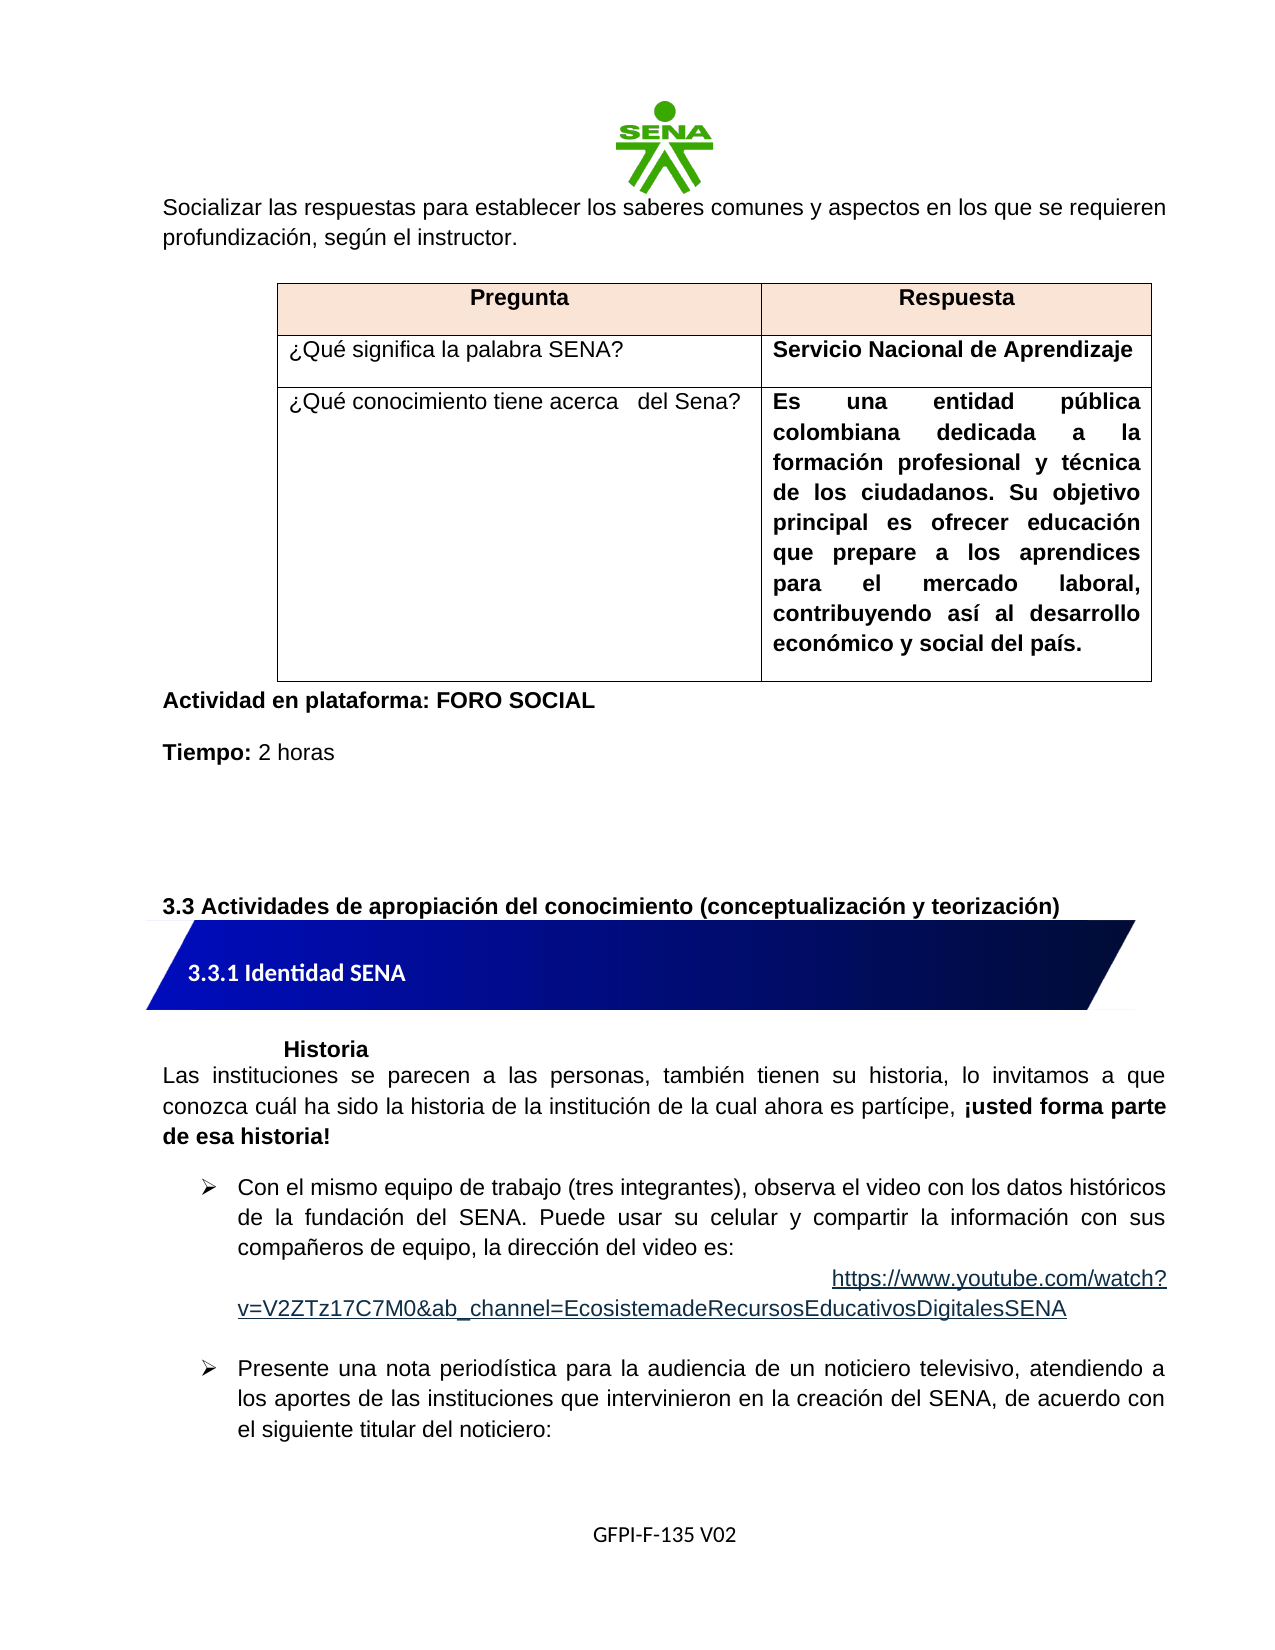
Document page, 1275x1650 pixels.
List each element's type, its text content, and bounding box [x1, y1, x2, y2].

text 3.3 Actividades de apropiación del conocimiento (conceptualización y teorización) [162, 893, 1167, 919]
text Socializar las respuestas para establecer los saberes comunes y aspectos en los que se requieren profundización, según el instructor. [162, 194, 1167, 251]
list Historia [283, 1036, 1167, 1062]
picture [616, 101, 714, 194]
table_cell Servicio Nacional de Aprendizaje [762, 336, 1151, 387]
table_cell Es una entidad pública colombiana dedicada a la formación profesional y técnica de los ciudadanos. Su objetivo principal es ofrecer educación que prepare a los aprendices para el mercado laboral, contribuyendo así al desarrollo económico y social del país. [762, 388, 1151, 681]
text Tiempo: 2 horas [162, 738, 1167, 765]
list Con el mismo equipo de trabajo (tres integrantes), observa el video con los datos históricos de la fundación del SENA. Puede usar su celular y compartir la información con sus compañeros de equipo, la dirección del video es: [200, 1174, 1167, 1261]
text Actividad en plataforma: FORO SOCIAL [162, 275, 1167, 714]
picture [143, 920, 1138, 1010]
table_header Pregunta [278, 284, 761, 335]
table_cell ¿Qué significa la palabra SENA? [278, 336, 761, 387]
text Las instituciones se parecen a las personas, también tienen su historia, lo invitamos a que conozca cuál ha sido la historia de la institución de la cual ahora es partícipe, ¡usted forma parte de esa historia! [162, 1062, 1167, 1149]
list Presente una nota periodística para la audiencia de un noticiero televisivo, atendiendo a los aportes de las instituciones que intervinieron en la creación del SENA, de acuerdo con el siguiente titular del noticiero: [200, 1355, 1167, 1442]
table_cell ¿Qué conocimiento tiene acerca del Sena? [278, 388, 761, 681]
list https://www.youtube.com/watch?v=V2ZTz17C7M0&ab_channel=EcosistemadeRecursosEducativosDigitalesSENA [237, 1264, 1167, 1321]
table_header Respuesta [762, 284, 1151, 335]
